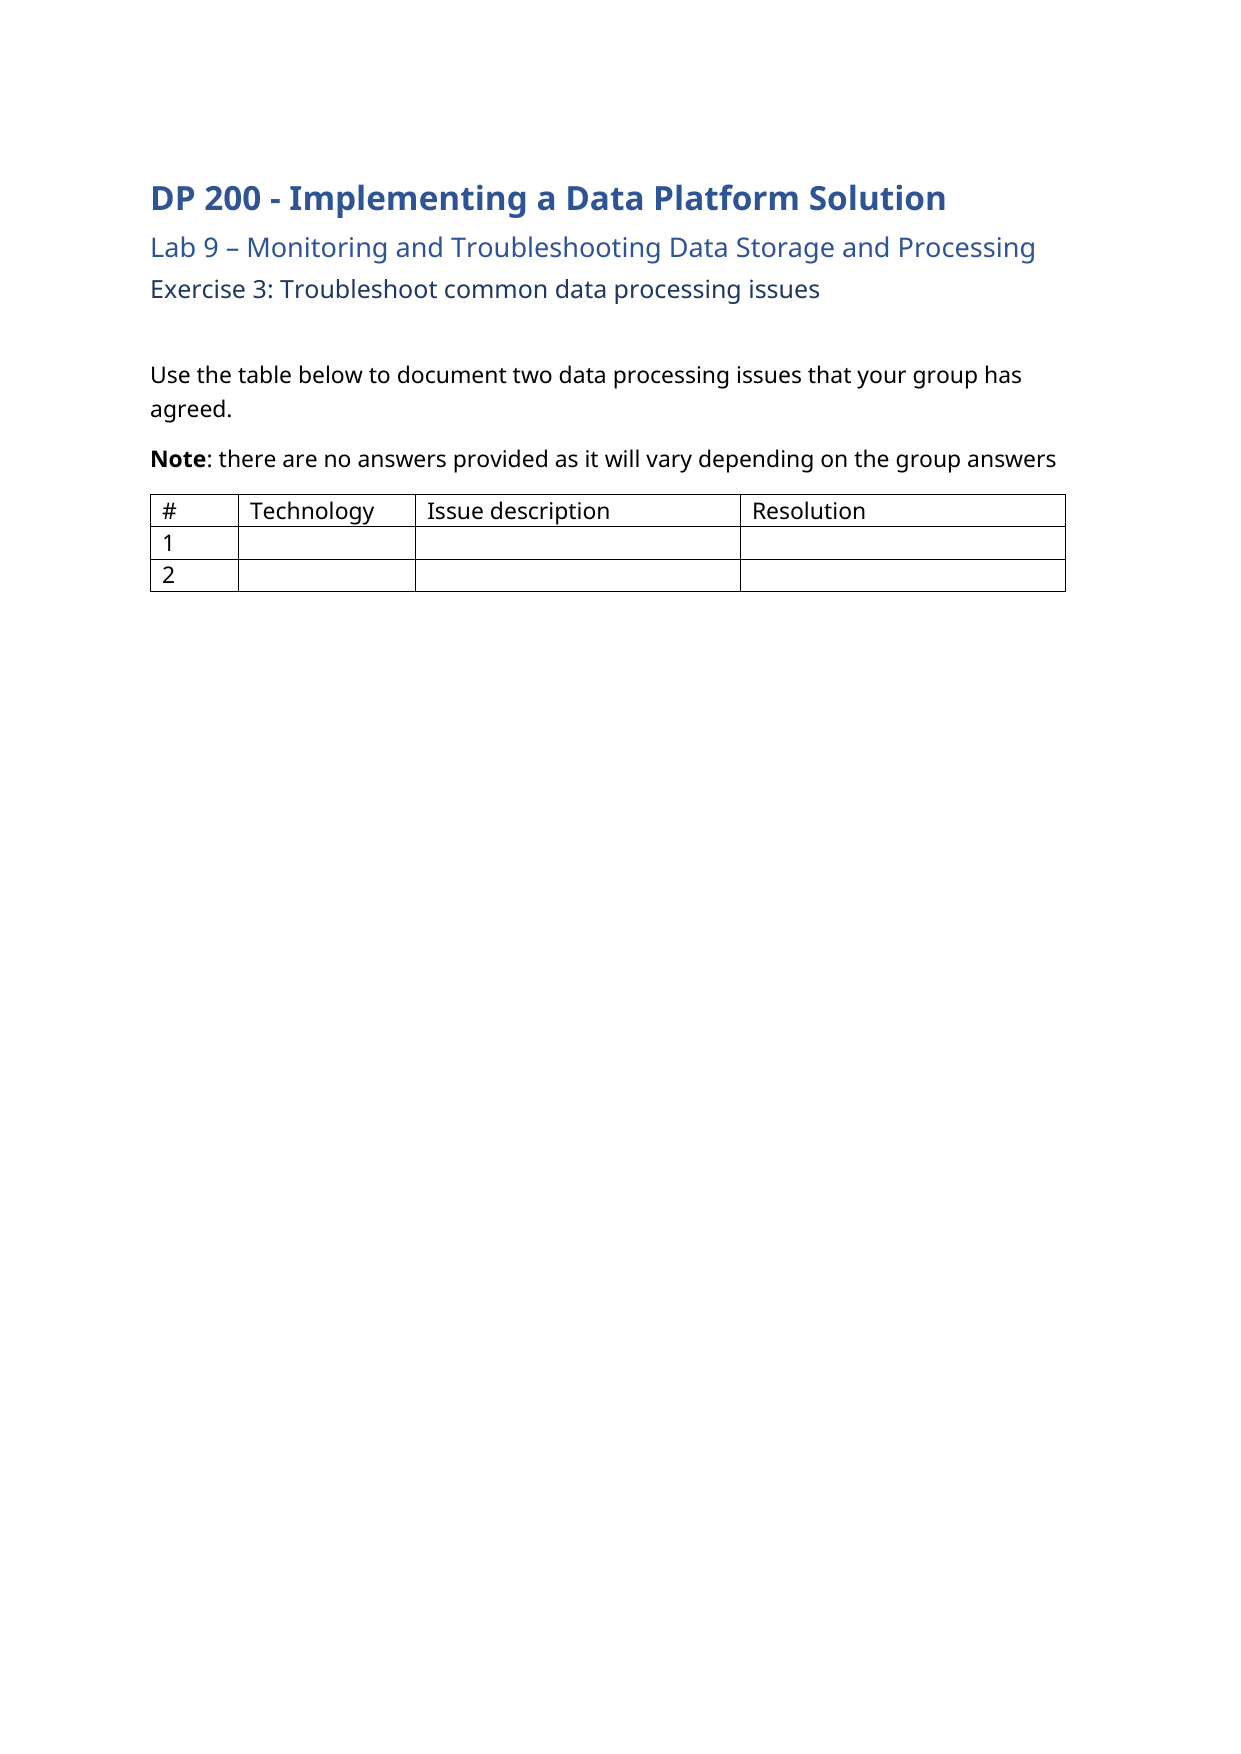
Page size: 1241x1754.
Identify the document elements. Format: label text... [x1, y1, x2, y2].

table_cell [239, 560, 415, 591]
text Use the table below to document two data processing issues that your group has agreed. [150, 359, 1090, 424]
table_cell [741, 527, 1065, 558]
table_header # [151, 495, 238, 526]
table_cell 2 [151, 560, 238, 591]
table_cell [416, 527, 740, 558]
table_cell [741, 560, 1065, 591]
table_header Issue description [416, 495, 740, 526]
subtitle Exercise 3: Troubleshoot common data processing issues [150, 272, 1090, 306]
table_cell [416, 560, 740, 591]
subtitle Lab 9 – Monitoring and Troubleshooting Data Storage and Processing [150, 228, 1090, 265]
table_cell 1 [151, 527, 238, 558]
subtitle DP 200 - Implementing a Data Platform Solution [150, 175, 1090, 220]
table_header Technology [239, 495, 415, 526]
text Note: there are no answers provided as it will vary depending on the group answers [150, 443, 1090, 475]
table_header Resolution [741, 495, 1065, 526]
table_cell [239, 527, 415, 558]
